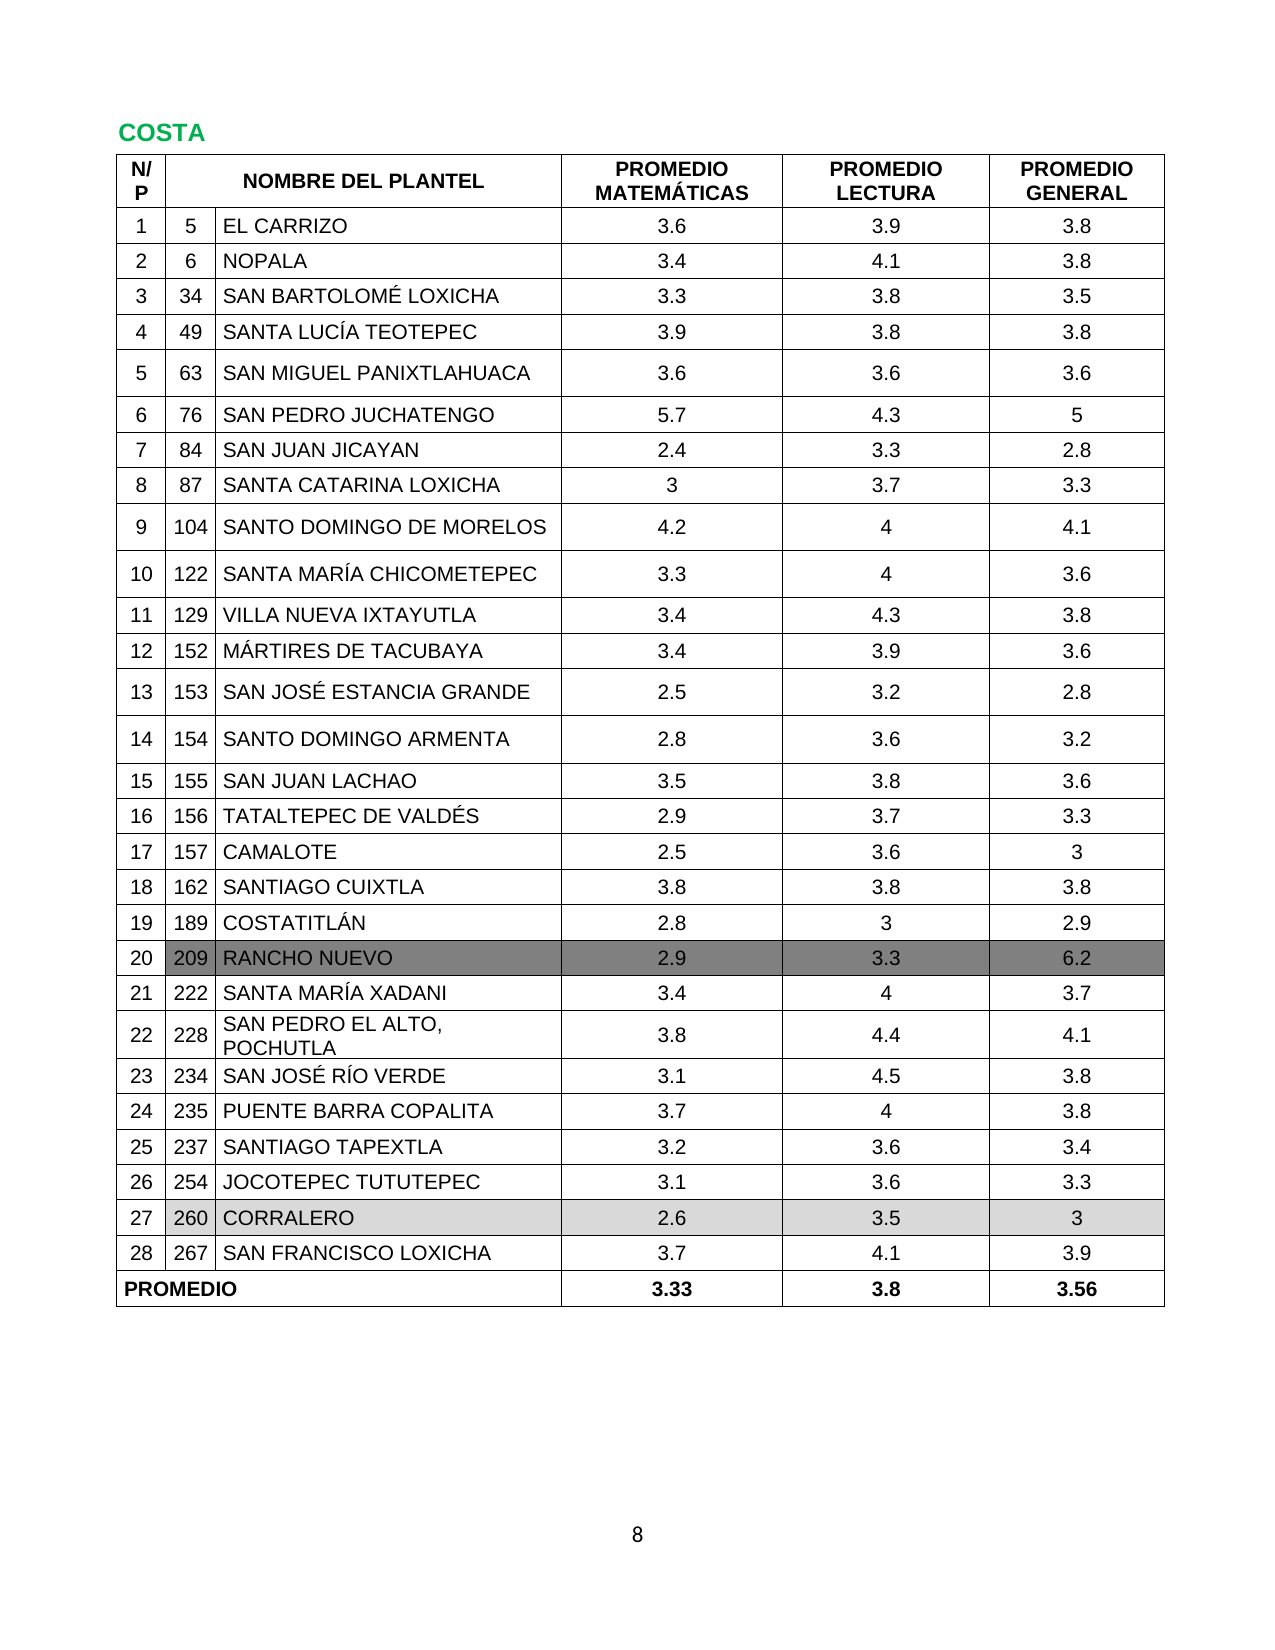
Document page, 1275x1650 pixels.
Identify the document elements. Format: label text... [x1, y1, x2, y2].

table_cell 22 [117, 1011, 165, 1058]
table_cell 3.1 [562, 1165, 782, 1199]
table_cell 267 [166, 1236, 215, 1270]
table_cell 3.3 [783, 433, 989, 467]
table_cell 3.4 [562, 244, 782, 278]
table_cell SAN PEDRO EL ALTO, POCHUTLA [216, 1011, 561, 1058]
table_cell 20 [117, 941, 165, 975]
table_cell 4 [783, 976, 989, 1010]
table_cell 260 [166, 1200, 215, 1235]
table_cell 3.6 [783, 834, 989, 869]
table_cell CAMALOTE [216, 834, 561, 869]
table_cell RANCHO NUEVO [216, 941, 561, 975]
table_cell 4.4 [783, 1011, 989, 1058]
table_cell SANTA LUCÍA TEOTEPEC [216, 315, 561, 349]
table_cell 27 [117, 1200, 165, 1235]
table_cell 3.3 [562, 279, 782, 313]
table_cell 87 [166, 468, 215, 502]
table_cell 4.1 [990, 504, 1164, 550]
table_cell 23 [117, 1059, 165, 1093]
table_header PROMEDIO GENERAL [990, 155, 1164, 207]
table_cell 2.8 [562, 716, 782, 762]
table_cell TATALTEPEC DE VALDÉS [216, 799, 561, 833]
table_cell NOPALA [216, 244, 561, 278]
table_cell 6 [166, 244, 215, 278]
table_cell 2.8 [990, 669, 1164, 715]
table_cell 3.4 [990, 1130, 1164, 1164]
table_cell 15 [117, 764, 165, 798]
table_cell 3.7 [562, 1094, 782, 1128]
table_cell 3.8 [990, 1059, 1164, 1093]
table_cell 16 [117, 799, 165, 833]
text COSTA [118, 118, 1157, 147]
table_cell 3 [990, 834, 1164, 869]
table_cell 3.3 [562, 551, 782, 597]
table_cell PUENTE BARRA COPALITA [216, 1094, 561, 1128]
table_cell 3.8 [783, 870, 989, 904]
table_cell SAN BARTOLOMÉ LOXICHA [216, 279, 561, 313]
table_cell 157 [166, 834, 215, 869]
table_cell 3.7 [990, 976, 1164, 1010]
table_cell 3.8 [990, 870, 1164, 904]
table_cell 3.7 [562, 1236, 782, 1270]
table_header PROMEDIO LECTURA [783, 155, 989, 207]
table_cell 3.6 [990, 634, 1164, 668]
table_cell SAN JUAN JICAYAN [216, 433, 561, 467]
table_cell 28 [117, 1236, 165, 1270]
table_cell 3.6 [562, 350, 782, 396]
table_cell 21 [117, 976, 165, 1010]
table_cell 3.8 [990, 315, 1164, 349]
table_cell SAN JUAN LACHAO [216, 764, 561, 798]
table_cell 3.6 [783, 350, 989, 396]
table_cell 153 [166, 669, 215, 715]
table_header PROMEDIO MATEMÁTICAS [562, 155, 782, 207]
table_header NOMBRE DEL PLANTEL [166, 155, 561, 207]
table_cell JOCOTEPEC TUTUTEPEC [216, 1165, 561, 1199]
table_cell 3 [117, 279, 165, 313]
table_cell 3.6 [990, 551, 1164, 597]
table_cell 34 [166, 279, 215, 313]
table_cell 2.9 [562, 941, 782, 975]
table_cell 2.8 [562, 905, 782, 939]
table_cell 3.8 [990, 244, 1164, 278]
table_cell 155 [166, 764, 215, 798]
table_cell 4.5 [783, 1059, 989, 1093]
table_cell 3.3 [990, 799, 1164, 833]
table_cell SANTO DOMINGO DE MORELOS [216, 504, 561, 550]
table_cell 2.9 [562, 799, 782, 833]
table_cell 3.2 [990, 716, 1164, 762]
table_cell 2.5 [562, 834, 782, 869]
table_cell 129 [166, 598, 215, 632]
table_cell 3.6 [783, 1165, 989, 1199]
table_cell 3.4 [562, 976, 782, 1010]
table_cell SAN FRANCISCO LOXICHA [216, 1236, 561, 1270]
table_cell 3.1 [562, 1059, 782, 1093]
table_cell 189 [166, 905, 215, 939]
table_cell 13 [117, 669, 165, 715]
table_cell 3.7 [783, 468, 989, 502]
table_cell SANTIAGO CUIXTLA [216, 870, 561, 904]
table_cell CORRALERO [216, 1200, 561, 1235]
table_cell 3.5 [783, 1200, 989, 1235]
table_cell 3.3 [990, 468, 1164, 502]
table_cell SAN PEDRO JUCHATENGO [216, 397, 561, 432]
table_cell 3.8 [783, 315, 989, 349]
table_cell 9 [117, 504, 165, 550]
table_cell 4 [117, 315, 165, 349]
table_cell 2.8 [990, 433, 1164, 467]
table_cell SANTO DOMINGO ARMENTA [216, 716, 561, 762]
table_cell 7 [117, 433, 165, 467]
table_cell 1 [117, 208, 165, 243]
table_cell 18 [117, 870, 165, 904]
table_cell 4.3 [783, 397, 989, 432]
table_cell 14 [117, 716, 165, 762]
table_cell 2.9 [990, 905, 1164, 939]
table_cell 5 [166, 208, 215, 243]
table_cell 3.4 [562, 598, 782, 632]
table_cell 3.6 [783, 716, 989, 762]
table_cell 11 [117, 598, 165, 632]
table_cell 26 [117, 1165, 165, 1199]
table_cell 4.1 [783, 1236, 989, 1270]
table_cell 152 [166, 634, 215, 668]
table_cell 3.9 [562, 315, 782, 349]
table_cell 3.6 [990, 350, 1164, 396]
table_cell 154 [166, 716, 215, 762]
table_cell 84 [166, 433, 215, 467]
table_cell 3.8 [990, 598, 1164, 632]
table_cell 3.3 [990, 1165, 1164, 1199]
table_cell 162 [166, 870, 215, 904]
table_cell 3.8 [562, 870, 782, 904]
table_cell SANTA MARÍA XADANI [216, 976, 561, 1010]
table_cell 4 [783, 551, 989, 597]
table_cell 3 [562, 468, 782, 502]
table_cell 104 [166, 504, 215, 550]
table_cell 5.7 [562, 397, 782, 432]
table_cell 3.5 [562, 764, 782, 798]
table_cell 235 [166, 1094, 215, 1128]
table_cell 12 [117, 634, 165, 668]
table_cell 6 [117, 397, 165, 432]
table_cell 3 [990, 1200, 1164, 1235]
table_cell 3.8 [990, 1094, 1164, 1128]
table_cell 3.5 [990, 279, 1164, 313]
table_cell 4.1 [990, 1011, 1164, 1058]
table_cell 3.8 [990, 208, 1164, 243]
table_cell 3.9 [783, 208, 989, 243]
table_cell 3.4 [562, 634, 782, 668]
table_cell 3.6 [990, 764, 1164, 798]
table_cell 3.56 [990, 1271, 1164, 1306]
table_cell 122 [166, 551, 215, 597]
table_cell 17 [117, 834, 165, 869]
table_cell 3.8 [783, 764, 989, 798]
table_cell 4 [783, 1094, 989, 1128]
table_cell 4.1 [783, 244, 989, 278]
table_cell 4 [783, 504, 989, 550]
table_cell 8 [117, 468, 165, 502]
table_cell 254 [166, 1165, 215, 1199]
table_cell 3.9 [783, 634, 989, 668]
table_cell MÁRTIRES DE TACUBAYA [216, 634, 561, 668]
table_cell 4.2 [562, 504, 782, 550]
table_cell 3.8 [783, 1271, 989, 1306]
table_cell 156 [166, 799, 215, 833]
table_cell 2 [117, 244, 165, 278]
table_cell 2.4 [562, 433, 782, 467]
table_cell 209 [166, 941, 215, 975]
table_cell 25 [117, 1130, 165, 1164]
table_cell 3.6 [783, 1130, 989, 1164]
table_cell 76 [166, 397, 215, 432]
table_cell COSTATITLÁN [216, 905, 561, 939]
table_cell 63 [166, 350, 215, 396]
table_cell 3.33 [562, 1271, 782, 1306]
table_cell SAN JOSÉ RÍO VERDE [216, 1059, 561, 1093]
table_cell 19 [117, 905, 165, 939]
table_cell 3.8 [783, 279, 989, 313]
table_cell 5 [117, 350, 165, 396]
table_cell 3.8 [562, 1011, 782, 1058]
table_cell 3.9 [990, 1236, 1164, 1270]
table_cell 2.6 [562, 1200, 782, 1235]
table_cell 234 [166, 1059, 215, 1093]
table_cell EL CARRIZO [216, 208, 561, 243]
table_cell 10 [117, 551, 165, 597]
table_cell 3.3 [783, 941, 989, 975]
table_cell SAN MIGUEL PANIXTLAHUACA [216, 350, 561, 396]
table_cell 3 [783, 905, 989, 939]
table_cell 4.3 [783, 598, 989, 632]
table_cell VILLA NUEVA IXTAYUTLA [216, 598, 561, 632]
table_cell 5 [990, 397, 1164, 432]
table_cell 237 [166, 1130, 215, 1164]
table_cell 49 [166, 315, 215, 349]
table_cell 228 [166, 1011, 215, 1058]
table_header N/P [117, 155, 165, 207]
table_cell 2.5 [562, 669, 782, 715]
table_cell 3.7 [783, 799, 989, 833]
table_cell SANTIAGO TAPEXTLA [216, 1130, 561, 1164]
table_cell 3.6 [562, 208, 782, 243]
table_cell SANTA MARÍA CHICOMETEPEC [216, 551, 561, 597]
table_cell SAN JOSÉ ESTANCIA GRANDE [216, 669, 561, 715]
table_cell 222 [166, 976, 215, 1010]
table_cell 24 [117, 1094, 165, 1128]
table_cell 3.2 [783, 669, 989, 715]
table_cell 3.2 [562, 1130, 782, 1164]
table_cell SANTA CATARINA LOXICHA [216, 468, 561, 502]
table_cell 6.2 [990, 941, 1164, 975]
table_cell PROMEDIO [117, 1271, 561, 1306]
